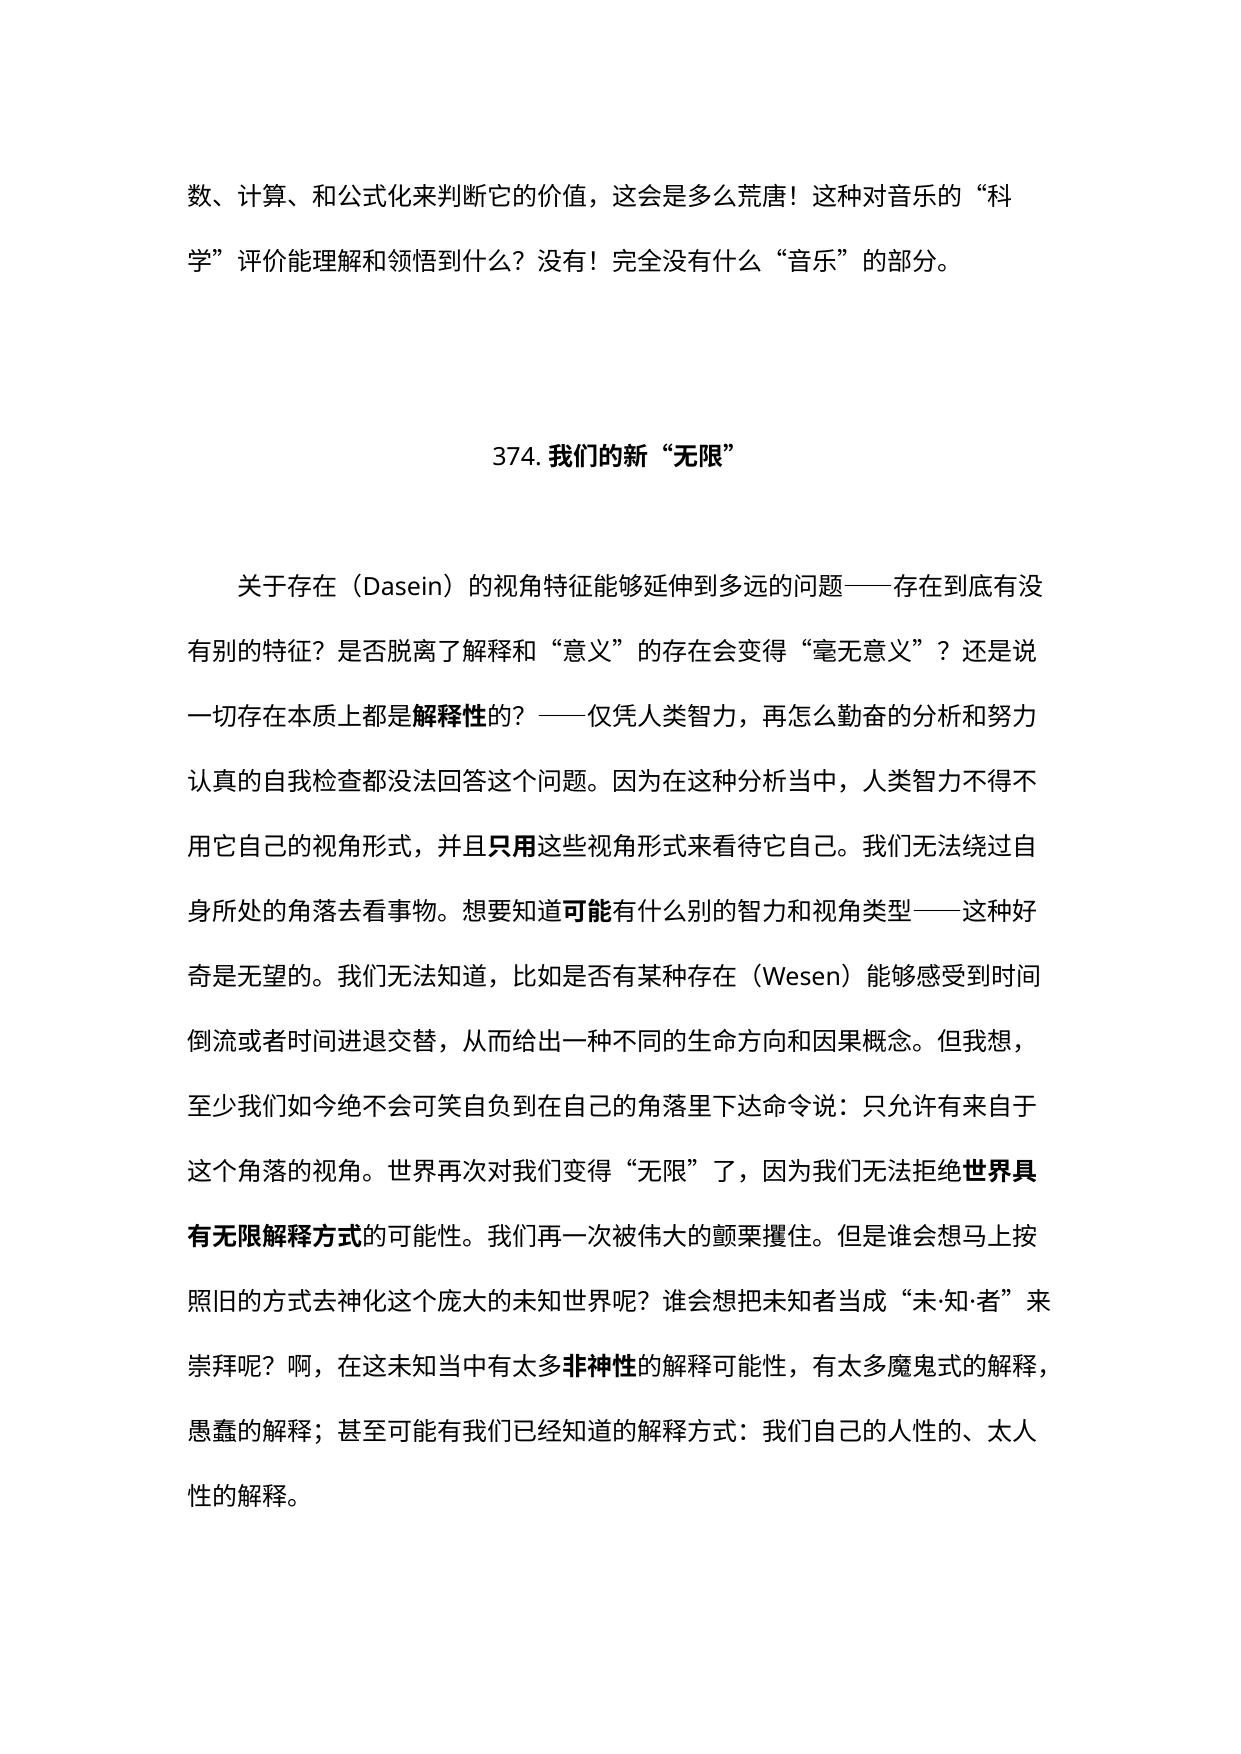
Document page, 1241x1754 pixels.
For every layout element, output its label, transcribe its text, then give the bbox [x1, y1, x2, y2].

text 关于存在（Dasein）的视角特征能够延伸到多远的问题——存在到底有没有别的特征？是否脱离了解释和“意义”的存在会变得“毫无意义”？还是说一切存在本质上都是解释性的？——仅凭人类智力，再怎么勤奋的分析和努力认真的自我检查都没法回答这个问题。因为在这种分析当中，人类智力不得不用它自己的视角形式，并且只用这些视角形式来看待它自己。我们无法绕过自身所处的角落去看事物。想要知道可能有什么别的智力和视角类型——这种好奇是无望的。我们无法知道，比如是否有某种存在（Wesen）能够感受到时间倒流或者时间进退交替，从而给出一种不同的生命方向和因果概念。但我想，至少我们如今绝不会可笑自负到在自己的角落里下达命令说：只允许有来自于这个角落的视角。世界再次对我们变得“无限”了，因为我们无法拒绝世界具有无限解释方式的可能性。我们再一次被伟大的颤栗攫住。但是谁会想马上按照旧的方式去神化这个庞大的未知世界呢？谁会想把未知者当成“未·知·者”来崇拜呢？啊，在这未知当中有太多非神性的解释可能性，有太多魔鬼式的解释，愚蠢的解释；甚至可能有我们已经知道的解释方式：我们自己的人性的、太人性的解释。 [187, 552, 1053, 1527]
text 374. 我们的新“无限” [187, 422, 1053, 487]
